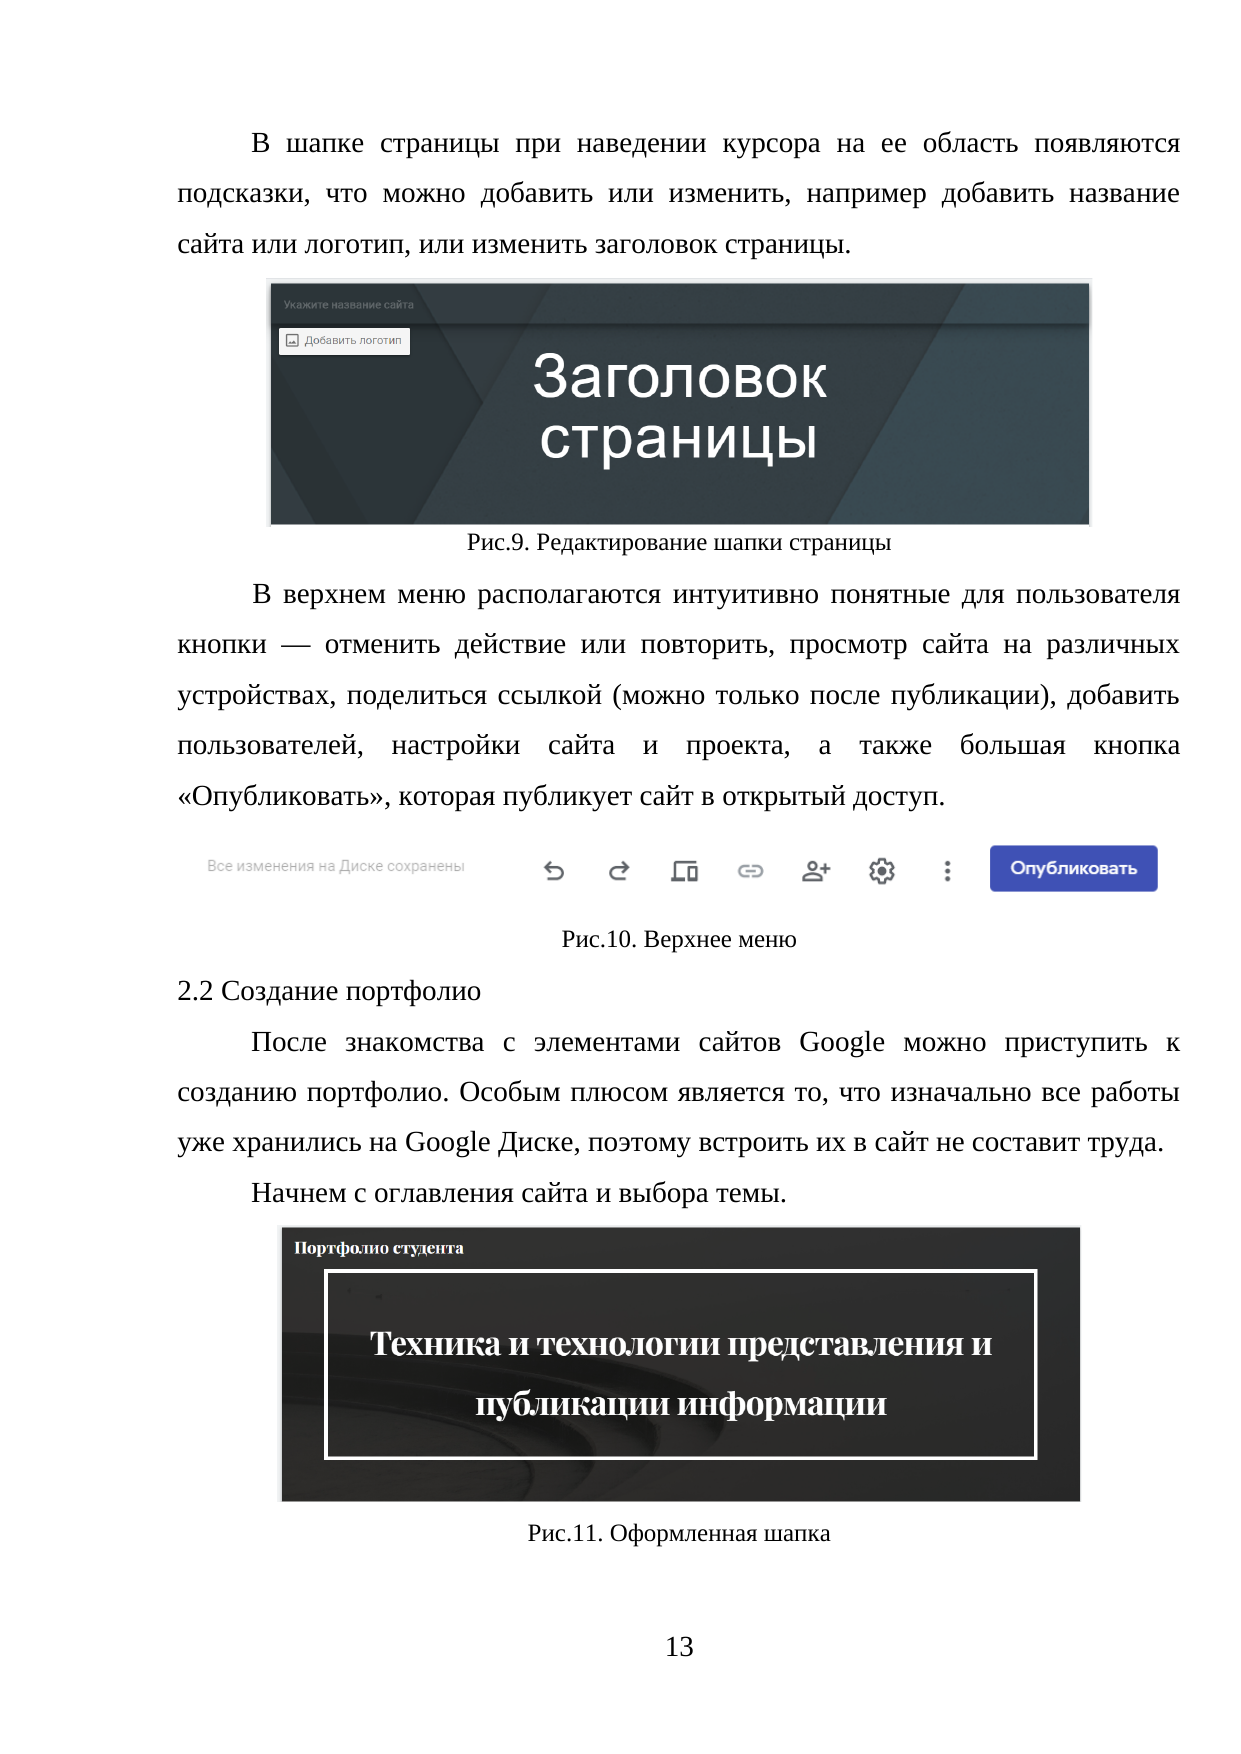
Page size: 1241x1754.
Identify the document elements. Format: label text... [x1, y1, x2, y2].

text Рис.9. Редактирование шапки страницы [177, 527, 1181, 556]
text В верхнем меню располагаются интуитивно понятные для пользователя кнопки — отменить действие или повторить, просмотр сайта на различных устройствах, поделиться ссылкой (можно только после публикации), добавить пользователей, настройки сайта и проекта, а также большая кнопка «‎Опубликовать», которая публикует сайт в открытый доступ. [177, 576, 1181, 811]
text Начнем с оглавления сайта и выбора темы. [177, 1175, 1181, 1208]
picture [177, 827, 1182, 907]
text Рис.11. Оформленная шапка [177, 1518, 1181, 1547]
text После знакомства с элементами сайтов Google можно приступить к созданию портфолио. Особым плюсом является то, что изначально все работы уже хранились на Google Диске, поэтому встроить их в сайт не составит труда. [177, 1024, 1181, 1158]
picture [277, 1225, 1082, 1502]
subtitle 2.2 Создание портфолио [177, 973, 1181, 1007]
picture [266, 276, 1093, 527]
text В шапке страницы при наведении курсора на ее область появляются подсказки, что можно добавить или изменить, например добавить название сайта или логотип, или изменить заголовок страницы. [177, 125, 1181, 259]
text Рис.10. Верхнее меню [177, 924, 1181, 953]
